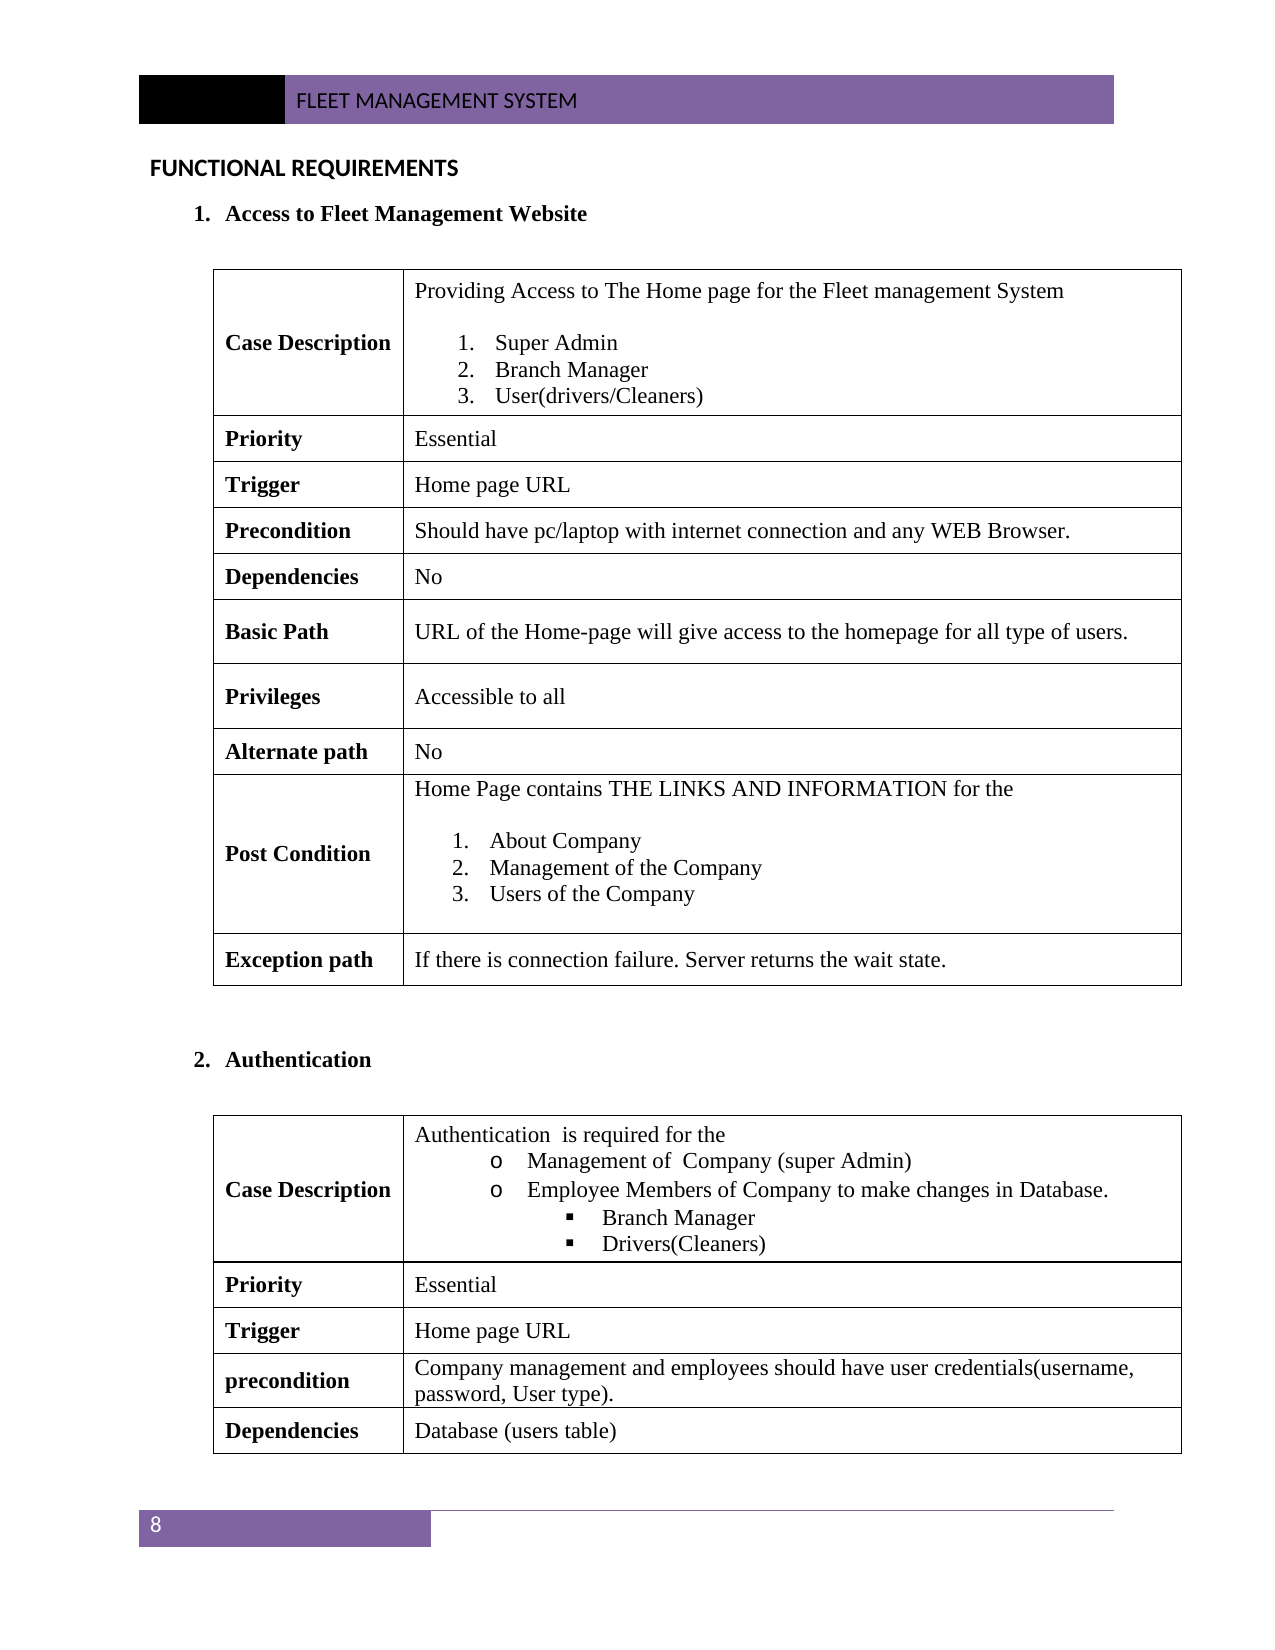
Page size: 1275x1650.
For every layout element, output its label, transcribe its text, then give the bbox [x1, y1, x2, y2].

table_cell No [404, 729, 1181, 773]
subtitle FUNCTIONAL REQUIREMENTS [150, 152, 1125, 183]
table_cell Priority [214, 1263, 403, 1307]
table_cell Alternate path [214, 729, 403, 773]
table_cell If there is connection failure. Server returns the wait state. [404, 934, 1181, 985]
table_cell precondition [214, 1354, 403, 1407]
subtitle Access to Fleet Management Website [193, 200, 1125, 226]
table_cell Dependencies [214, 554, 403, 598]
table_cell Company management and employees should have user credentials(username, password, User type). [404, 1354, 1181, 1407]
table_cell No [404, 554, 1181, 598]
table_cell URL of the Home-page will give access to the homepage for all type of users. [404, 600, 1181, 663]
table_cell Basic Path [214, 600, 403, 663]
table_cell Post Condition [214, 775, 403, 933]
table_cell Privileges [214, 664, 403, 728]
table_header Case Description [214, 270, 403, 415]
table_cell Home Page contains THE LINKS AND INFORMATION for the About Company Management of the Company Users of the Company [404, 775, 1181, 933]
table_cell Database (users table) [404, 1408, 1181, 1453]
table_cell Trigger [214, 1308, 403, 1353]
table_header Providing Access to The Home page for the Fleet management System Super Admin Branch Manager User(drivers/Cleaners) [404, 270, 1181, 415]
table_header Case Description [214, 1116, 403, 1261]
table_cell Essential [404, 1263, 1181, 1307]
table_cell Priority [214, 416, 403, 461]
table_cell Essential [404, 416, 1181, 461]
table_cell Trigger [214, 462, 403, 507]
table_cell Home page URL [404, 462, 1181, 507]
table_cell Accessible to all [404, 664, 1181, 728]
subtitle Authentication [193, 1046, 1125, 1072]
table_header Authentication is required for the Management of Company (super Admin) Employee Members of Company to make changes in Database. Branch Manager Drivers(Cleaners) [404, 1116, 1181, 1261]
table_cell Precondition [214, 508, 403, 553]
table_cell Exception path [214, 934, 403, 985]
table_cell Home page URL [404, 1308, 1181, 1353]
table_cell Dependencies [214, 1408, 403, 1453]
table_cell Should have pc/laptop with internet connection and any WEB Browser. [404, 508, 1181, 553]
